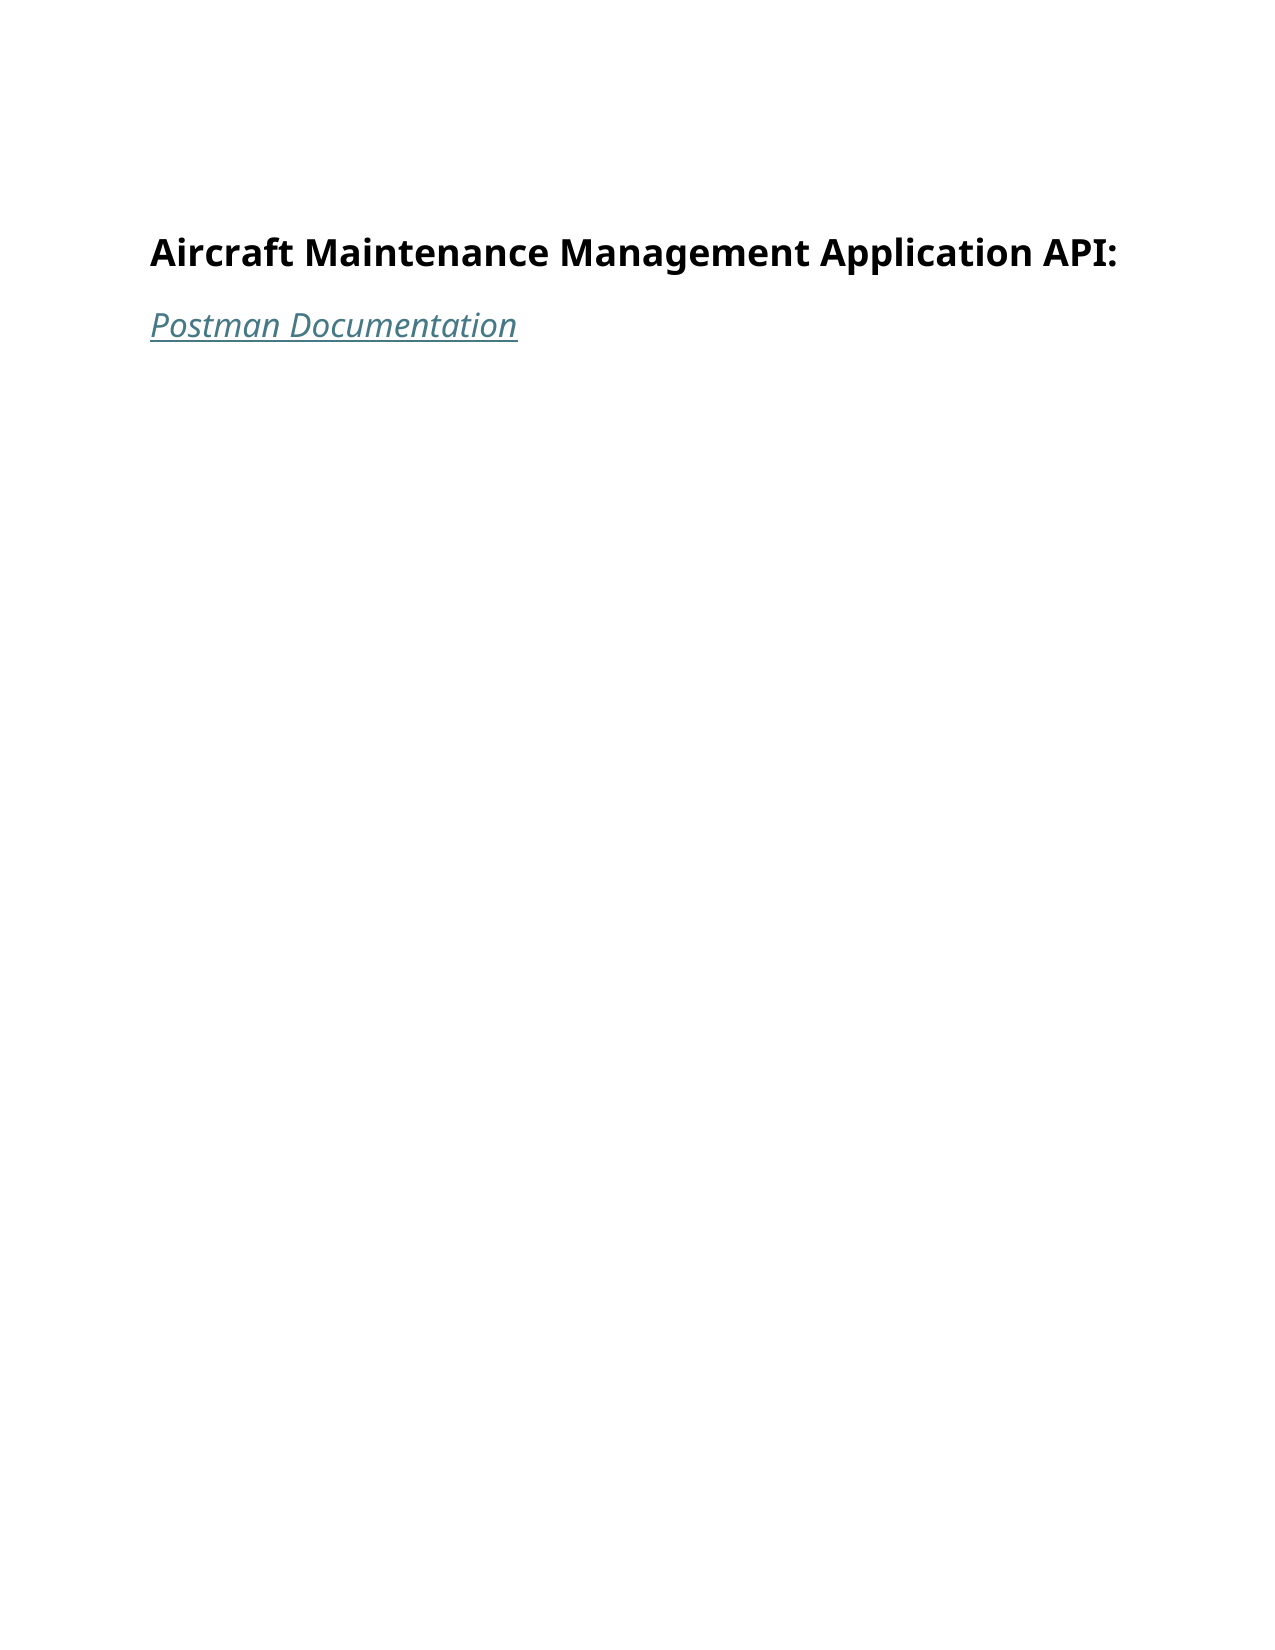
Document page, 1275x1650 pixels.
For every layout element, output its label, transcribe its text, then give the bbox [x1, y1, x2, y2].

text Aircraft Maintenance Management Application API: [150, 226, 1125, 277]
text Postman Documentation [150, 302, 1125, 347]
